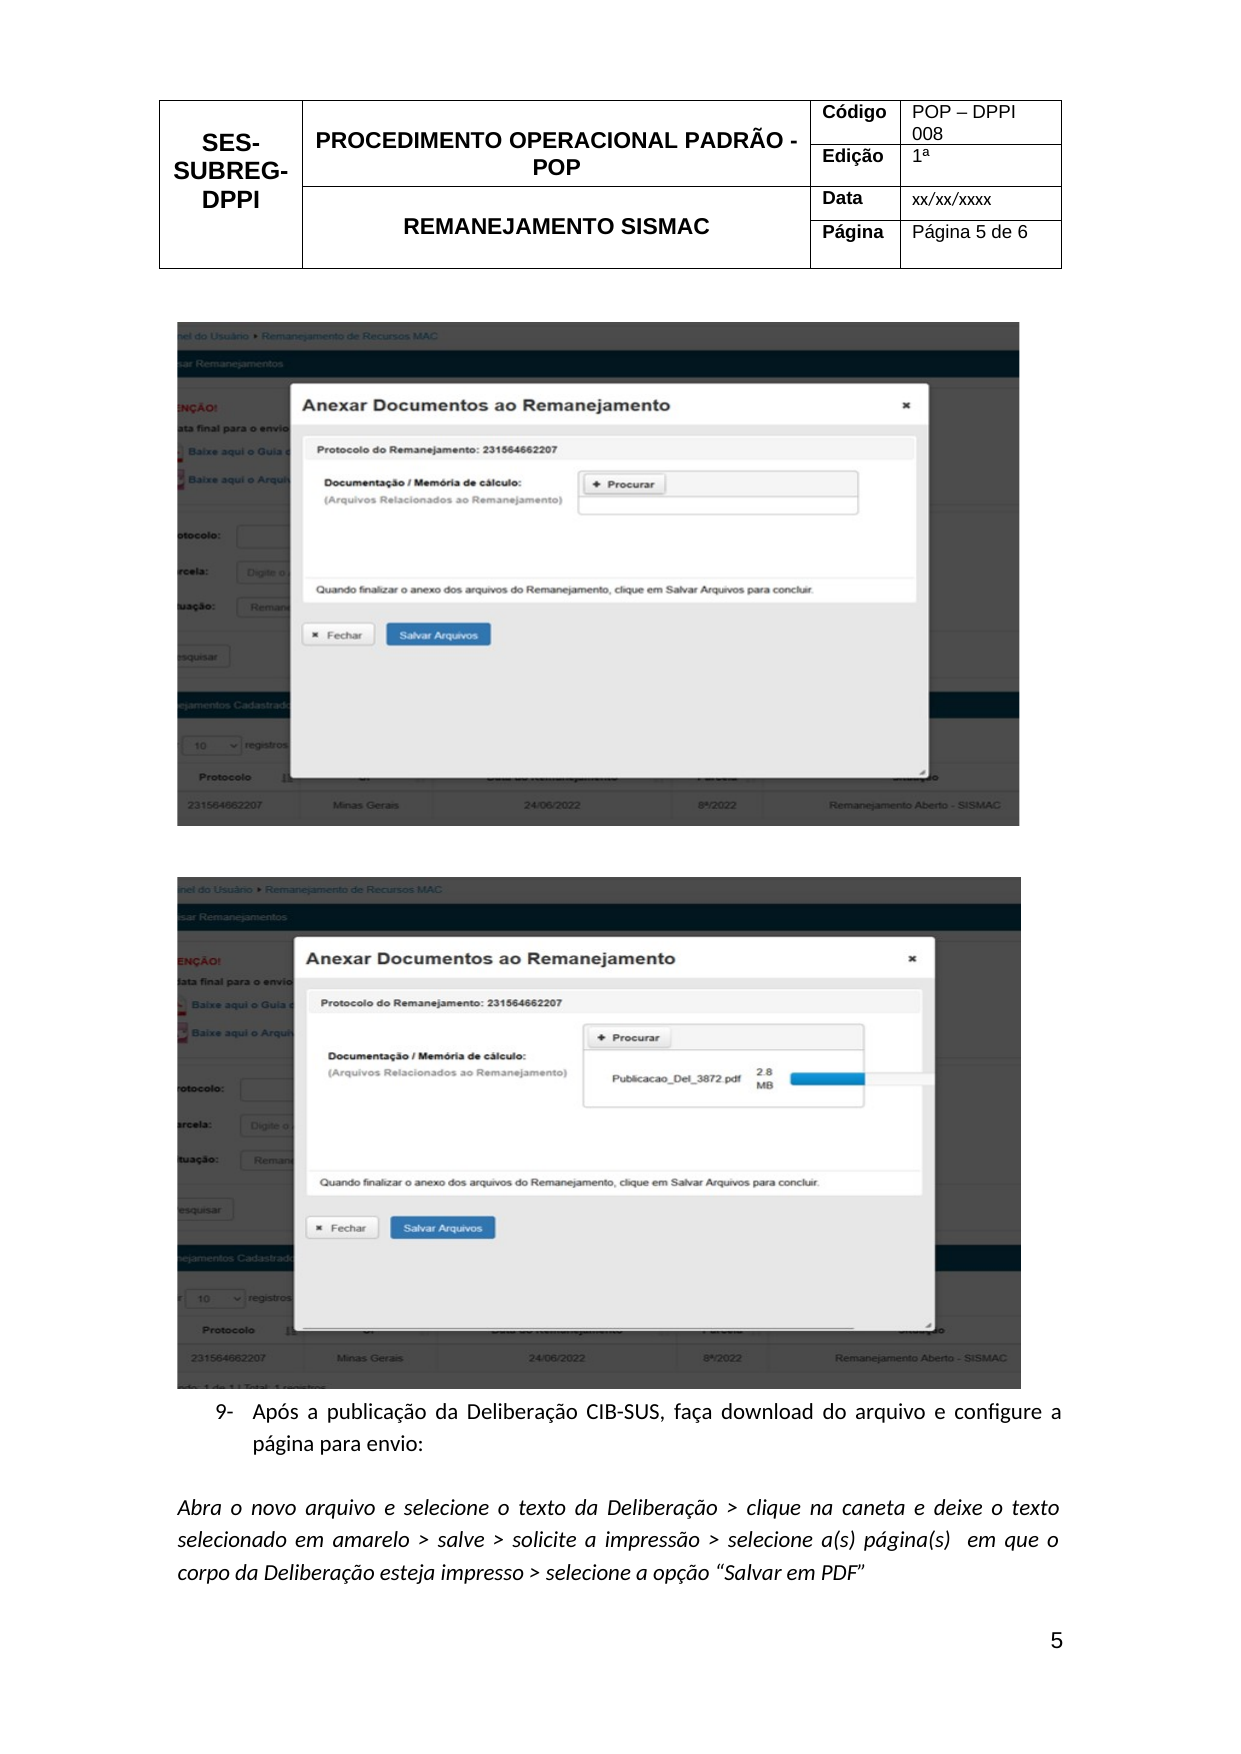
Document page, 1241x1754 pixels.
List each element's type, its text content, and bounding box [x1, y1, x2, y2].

picture [177, 877, 1021, 1389]
text Abra o novo arquivo e selecione o texto da Deliberação > clique na caneta e deixe o texto selecionado em amarelo > salve > solicite a impressão > selecione a(s) página(s) em que o corpo da Deliberação esteja impresso > selecione a opção “Salvar em PDF” [177, 1493, 1063, 1586]
picture [177, 322, 1020, 826]
